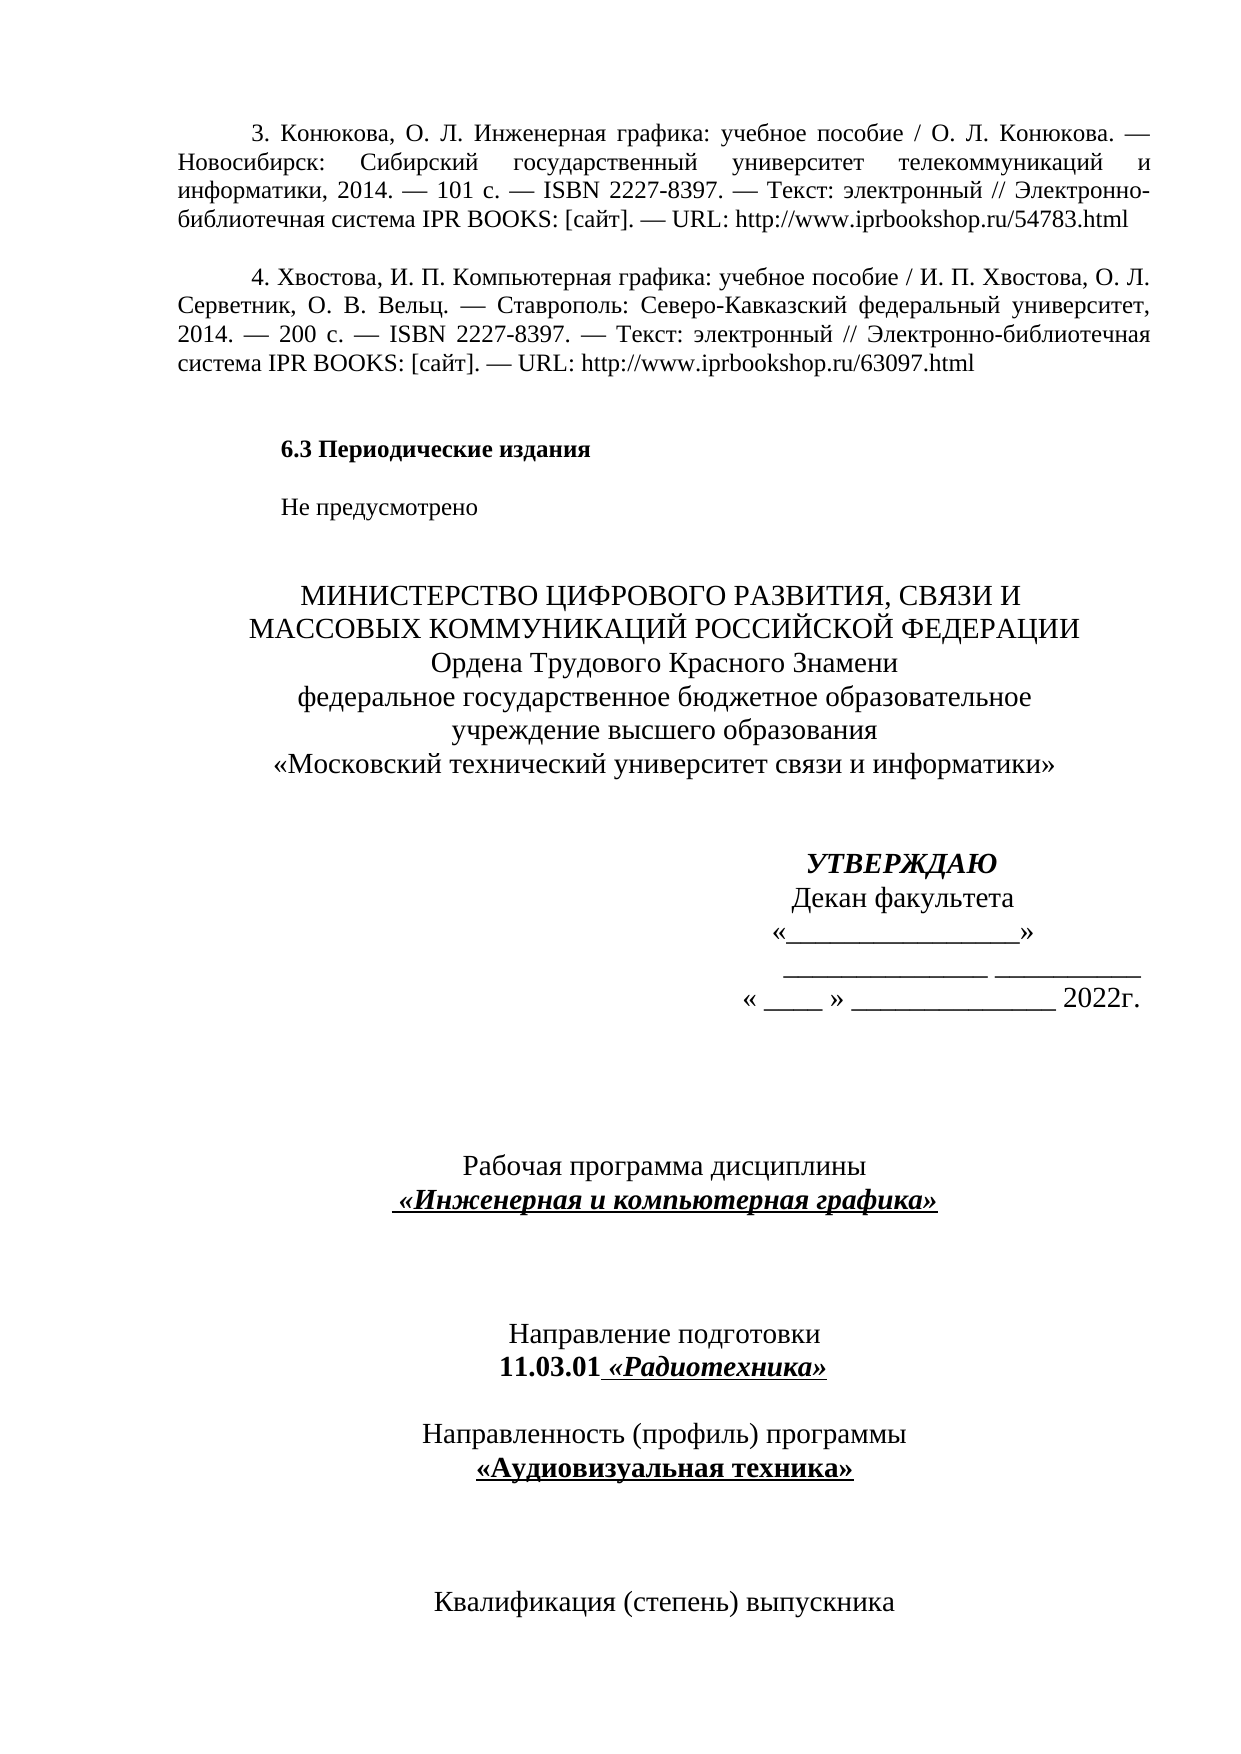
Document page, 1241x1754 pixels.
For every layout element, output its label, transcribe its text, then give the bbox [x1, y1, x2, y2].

text Ордена Трудового Красного Знамени [177, 645, 1152, 679]
table_cell « ____ » ______________ 2022г. [654, 981, 1152, 1014]
text Квалификация (степень) выпускника [177, 1584, 1152, 1618]
text МАССОВЫХ КОММУНИКАЦИЙ РОССИЙСКОЙ ФЕДЕРАЦИИ [177, 612, 1152, 645]
text «Инженерная и компьютерная графика» [177, 1182, 1152, 1215]
table_header УТВЕРЖДАЮ [654, 846, 1152, 880]
table_cell Декан факультета «________________» [654, 880, 1152, 947]
subtitle 6.3 Периодические издания [177, 434, 1152, 463]
text Направленность (профиль) программы [177, 1417, 1152, 1450]
text Рабочая программа дисциплины [177, 1148, 1152, 1182]
text Не предусмотрено [177, 492, 1152, 521]
text «Московский технический университет связи и информатики» [177, 746, 1152, 779]
text 4. Хвостова, И. П. Компьютерная графика: учебное пособие / И. П. Хвостова, О. Л. Серветник, О. В. Вельц. — Ставрополь: Северо-Кавказский федеральный университет, 2014. — 200 c. — ISBN 2227-8397. — Текст: электронный // Электронно-библиотечная система IPR BOOKS: [сайт]. — URL: http://www.iprbookshop.ru/63097.html [177, 262, 1152, 377]
text «Аудиовизуальная техника» [177, 1450, 1152, 1484]
text 11.03.01 «Радиотехника» [177, 1349, 1152, 1383]
table_cell ______________ __________ [654, 947, 1152, 981]
text учреждение высшего образования [177, 712, 1152, 746]
text МИНИСТЕРСТВО ЦИФРОВОГО РАЗВИТИЯ, СВЯЗИ И [177, 578, 1152, 612]
text 3. Конюкова, О. Л. Инженерная графика: учебное пособие / О. Л. Конюкова. — Новосибирск: Сибирский государственный университет телекоммуникаций и информатики, 2014. — 101 c. — ISBN 2227-8397. — Текст: электронный // Электронно-библиотечная система IPR BOOKS: [сайт]. — URL: http://www.iprbookshop.ru/54783.html [177, 118, 1152, 233]
text Направление подготовки [177, 1316, 1152, 1349]
text федеральное государственное бюджетное образовательное [177, 679, 1152, 712]
